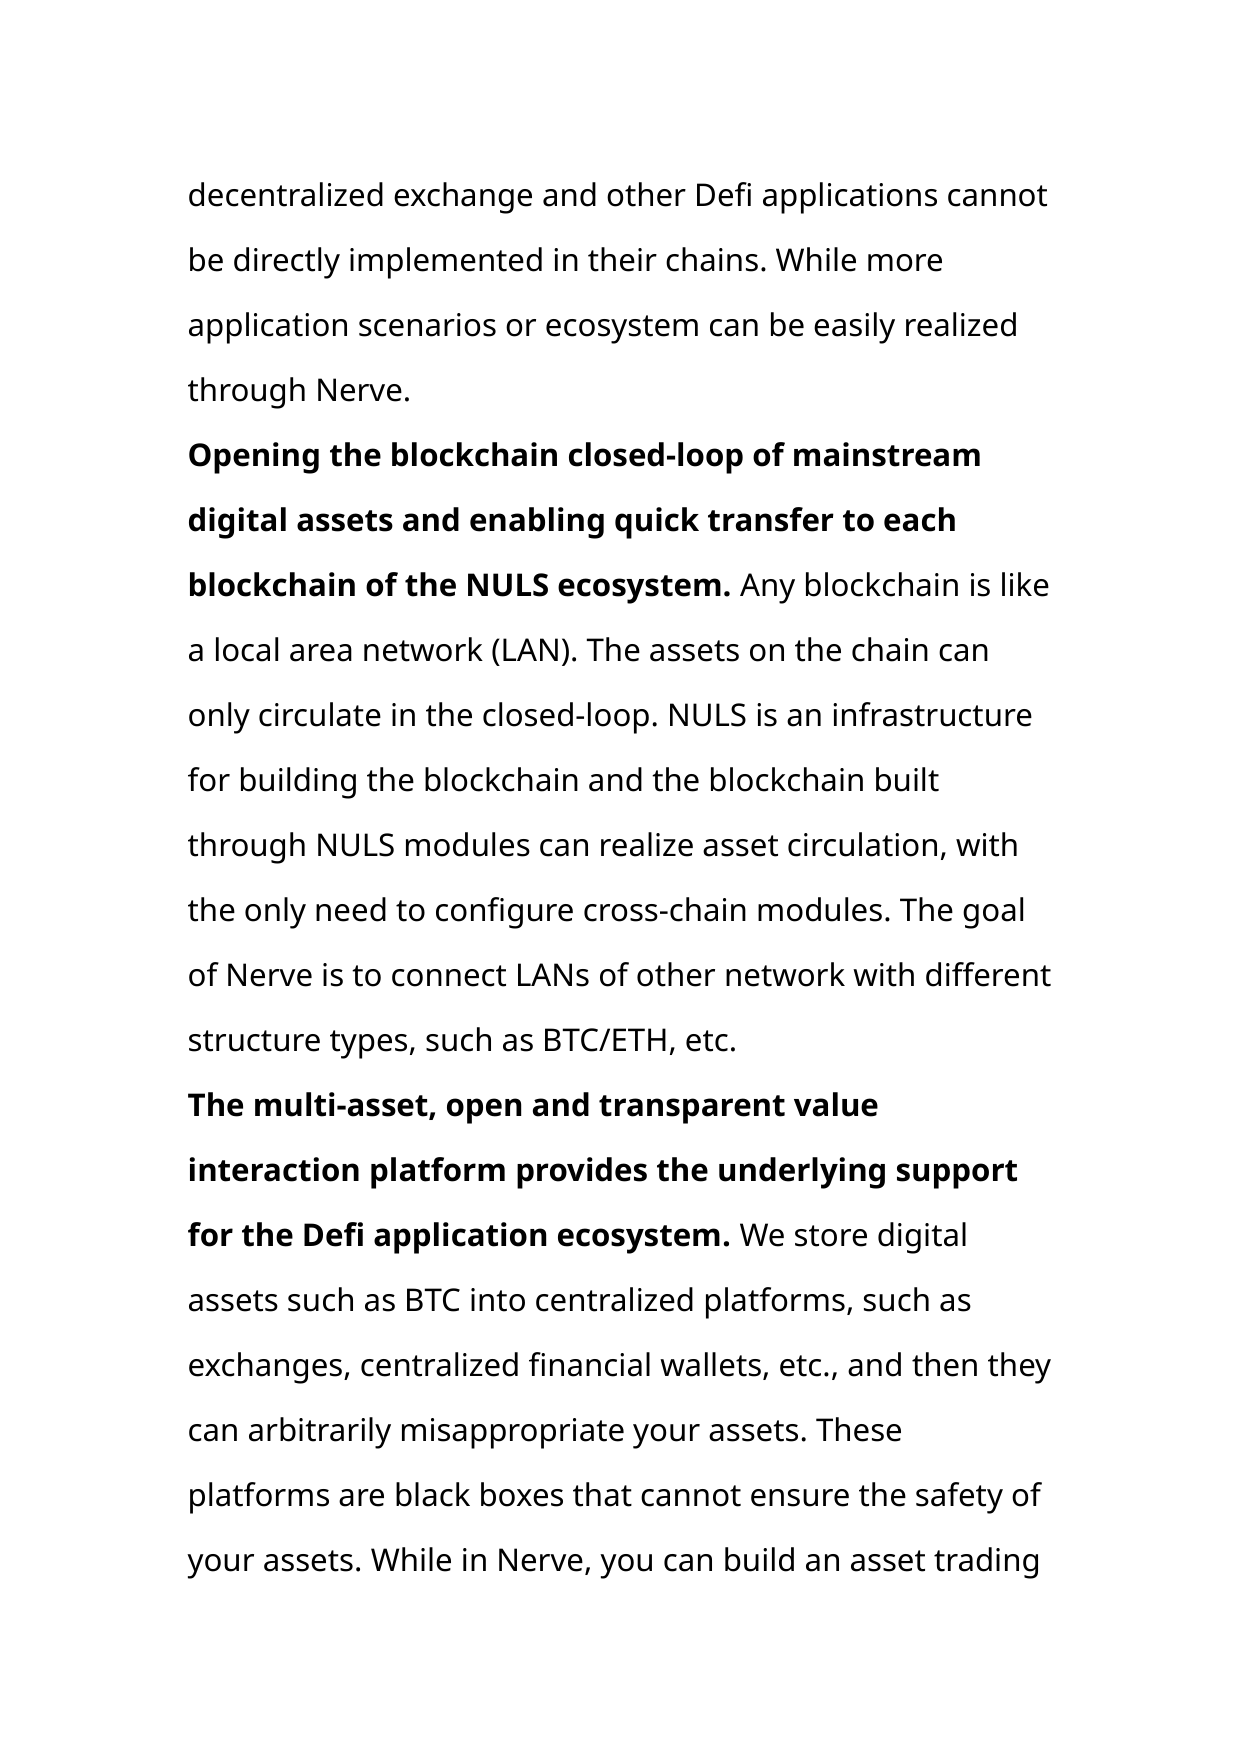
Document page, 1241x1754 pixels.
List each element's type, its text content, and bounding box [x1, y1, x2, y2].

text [187, 1072, 1053, 1592]
text Opening the blockchain closed-loop of mainstream digital assets and enabling quick transfer to each blockchain of the NULS ecosystem. Any blockchain is like a local area network (LAN). The assets on the chain can only circulate in the closed-loop. NULS is an infrastructure for building the blockchain and the blockchain built through NULS modules can realize asset circulation, with the only need to configure cross-chain modules. The goal of Nerve is to connect LANs of other network with different structure types, such as BTC/ETH, etc. [187, 422, 1053, 1072]
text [187, 162, 1053, 422]
